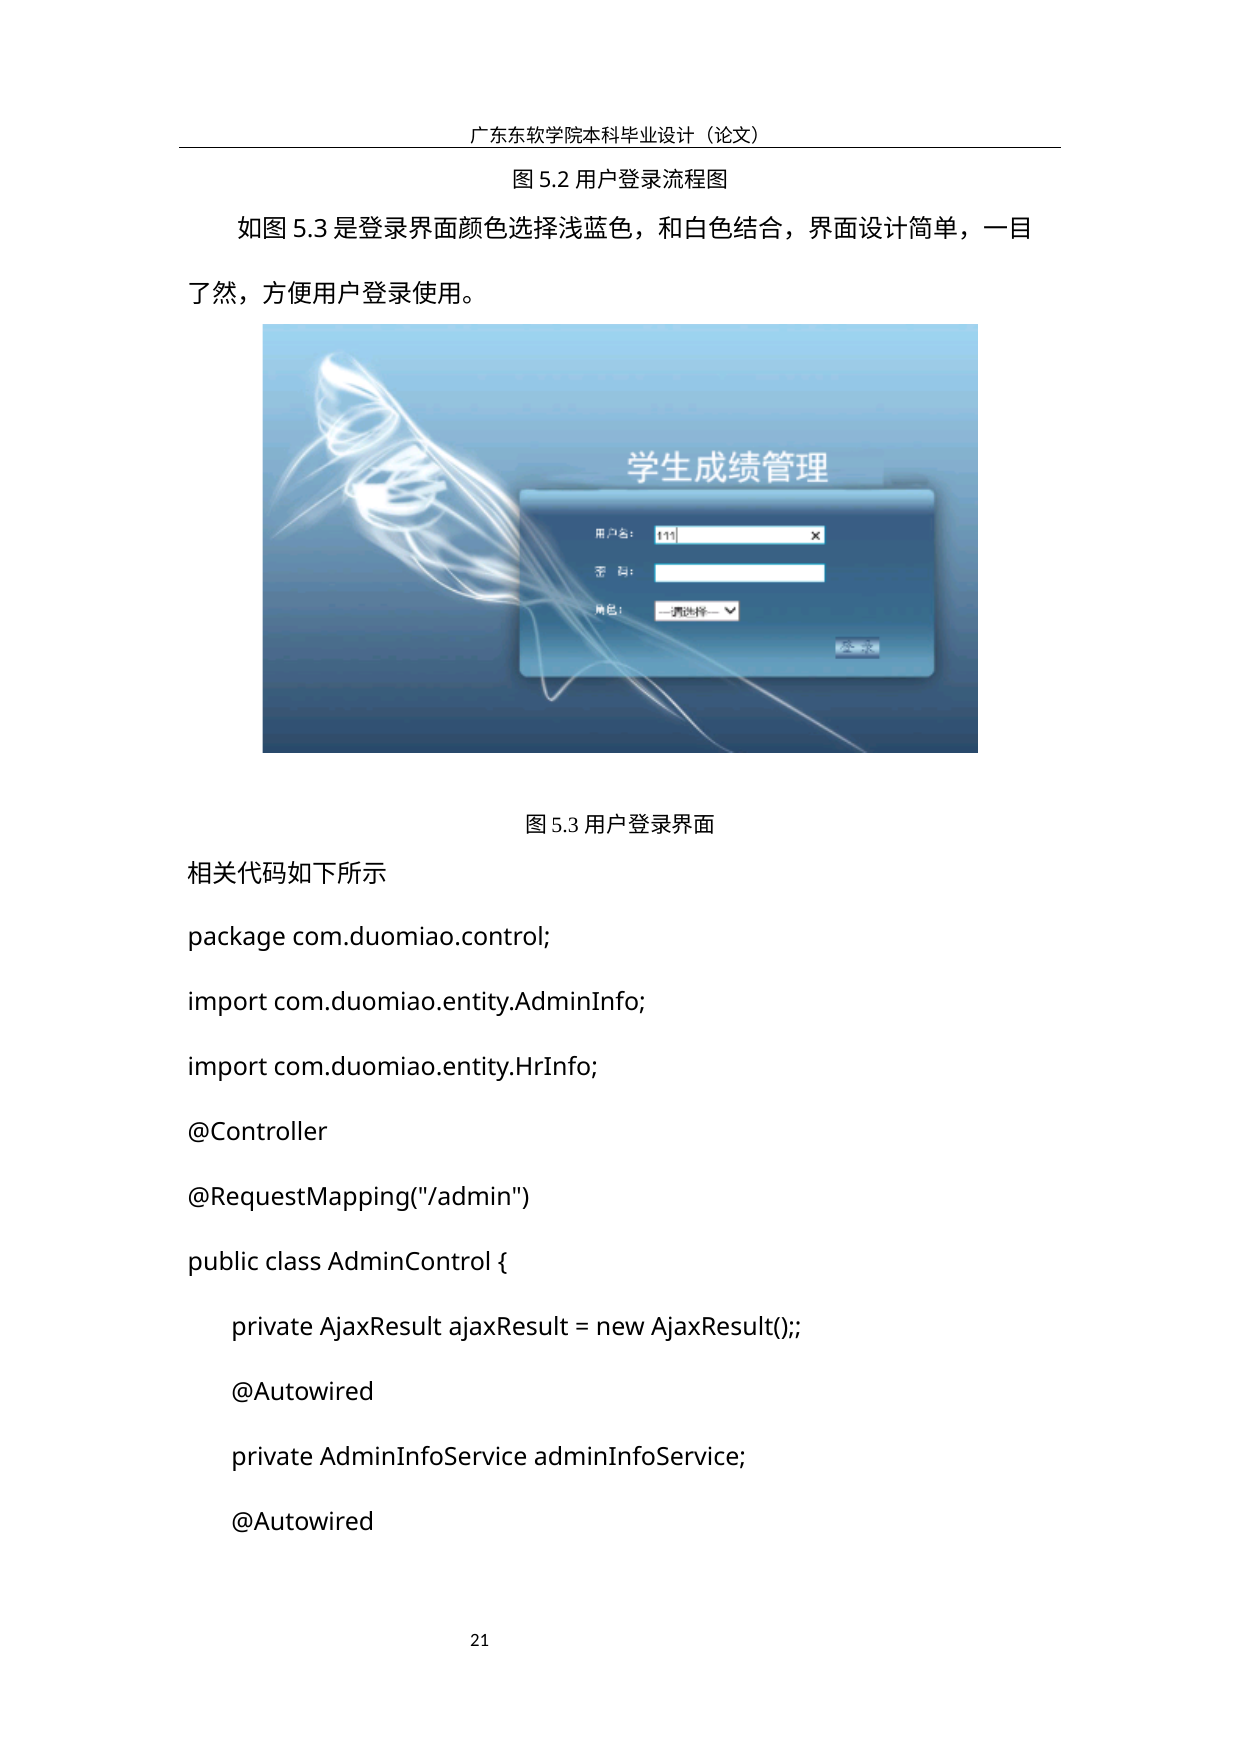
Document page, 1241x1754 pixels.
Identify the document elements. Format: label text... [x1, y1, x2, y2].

text private AjaxResult ajaxResult = new AjaxResult();; [187, 1294, 1053, 1359]
text @RequestMapping("/admin") [187, 1164, 1053, 1229]
text public class AdminControl { [187, 1229, 1053, 1294]
text import com.duomiao.entity.AdminInfo; [187, 969, 1053, 1034]
text @Autowired [187, 1489, 1053, 1554]
text 图5.2 用户登录流程图 [187, 162, 1053, 194]
text @Controller [187, 1099, 1053, 1164]
text @Autowired [187, 1359, 1053, 1424]
text 如图5.3是登录界面颜色选择浅蓝色，和白色结合，界面设计简单，一目了然，方便用户登录使用。 [187, 194, 1053, 324]
text package com.duomiao.control; [187, 904, 1053, 969]
text 相关代码如下所示 [187, 839, 1053, 904]
text import com.duomiao.entity.HrInfo; [187, 1034, 1053, 1099]
picture [262, 324, 978, 753]
text private AdminInfoService adminInfoService; [187, 1424, 1053, 1489]
text 图5.3 用户登录界面 [187, 806, 1053, 839]
